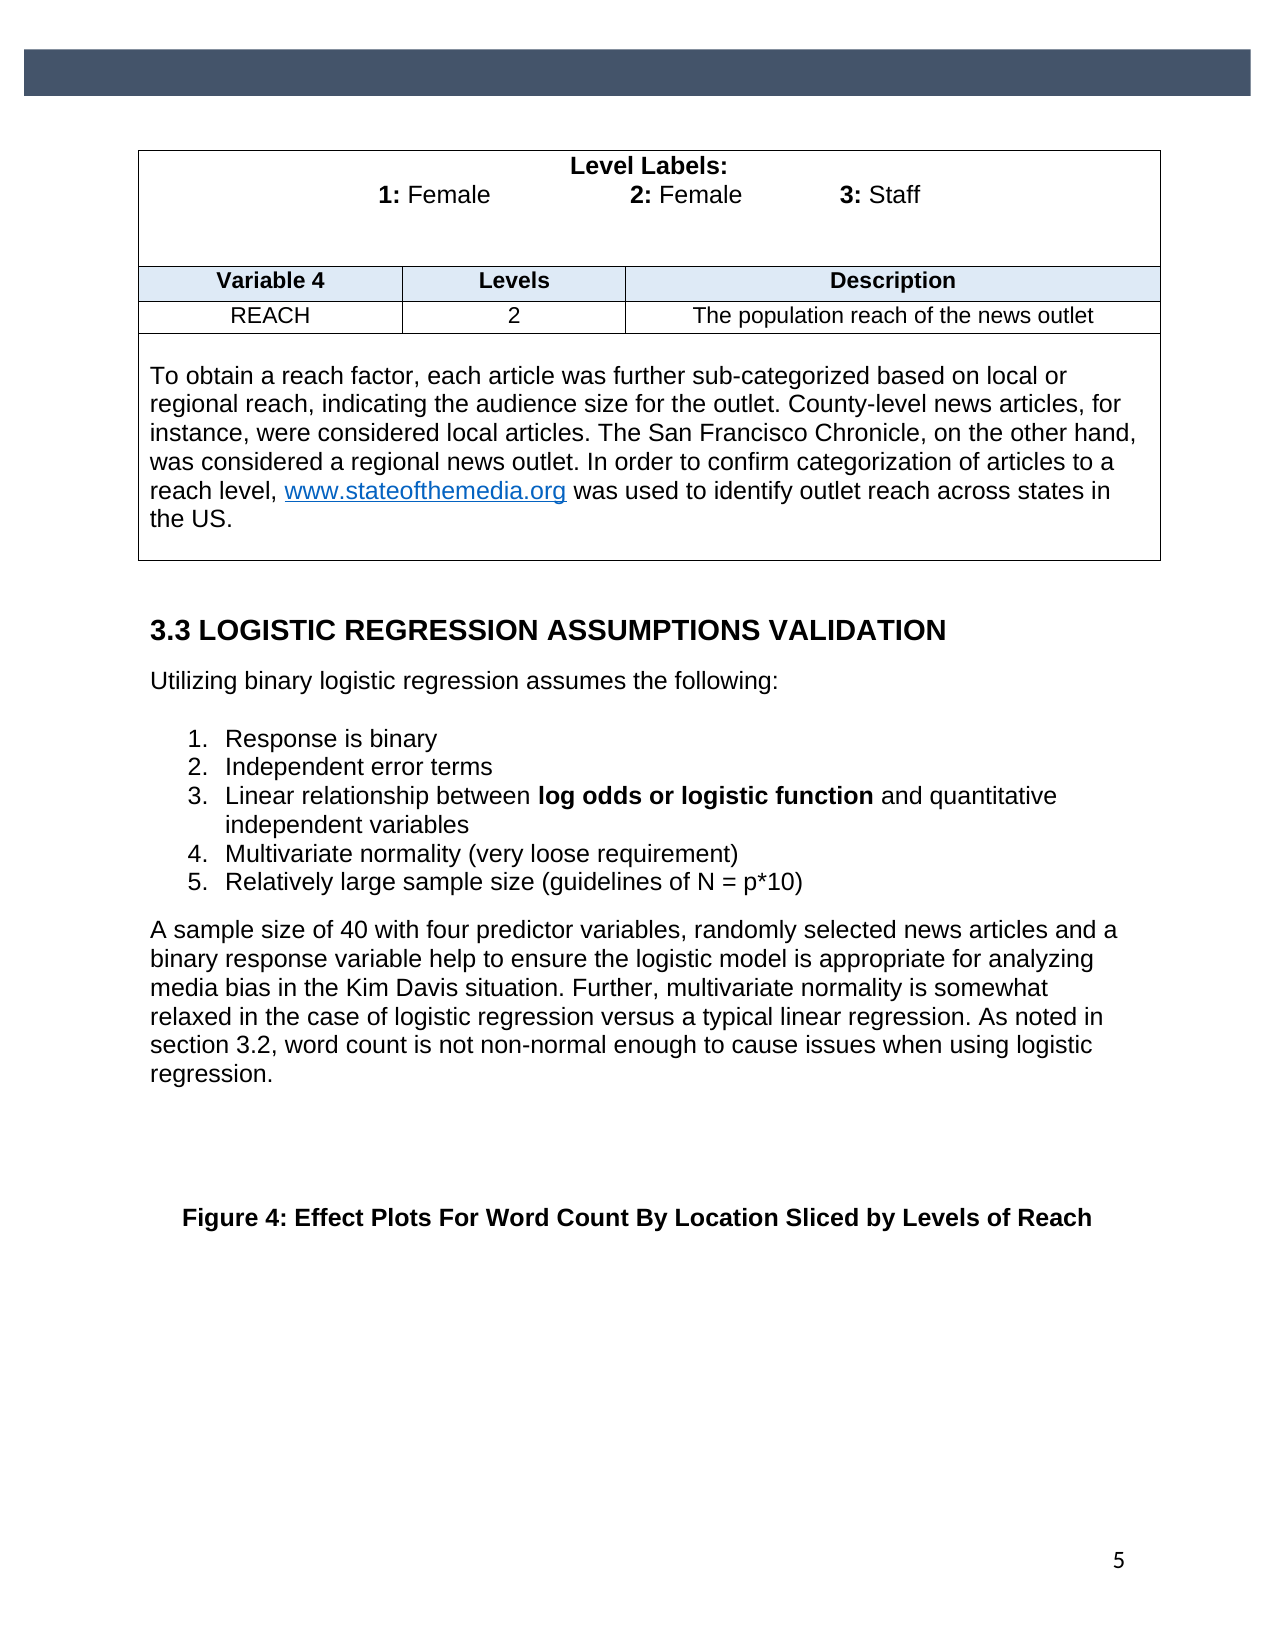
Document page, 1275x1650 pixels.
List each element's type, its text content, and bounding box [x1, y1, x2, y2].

list Multivariate normality (very loose requirement) [187, 838, 1125, 867]
table_cell Description [626, 267, 1160, 301]
table_cell To obtain a reach factor, each article was further sub-categorized based on local or regional reach, indicating the audience size for the outlet. County-level news articles, for instance, were considered local articles. The San Francisco Chronicle, on the other hand, was considered a regional news outlet. In order to confirm categorization of articles to a reach level, www.stateofthemedia.org was used to identify outlet reach across states in the US. [139, 334, 1160, 559]
text A sample size of 40 with four predictor variables, randomly selected news articles and a binary response variable help to ensure the logistic model is appropriate for analyzing media bias in the Kim Davis situation. Further, multivariate normality is somewhat relaxed in the case of logistic regression versus a typical linear regression. As noted in section 3.2, word count is not non-normal enough to cause issues when using logistic regression. [150, 915, 1125, 1088]
table_cell Levels [403, 267, 625, 301]
table_cell Variable 4 [139, 267, 402, 301]
text Utilizing binary logistic regression assumes the following: [150, 666, 1125, 695]
text Figure 4: Effect Plots For Word Count By Location Sliced by Levels of Reach [150, 1203, 1125, 1231]
list Linear relationship between log odds or logistic function and quantitative independent variables [187, 781, 1125, 838]
list Relatively large sample size (guidelines of N = p*10) [187, 867, 1125, 896]
text 3.3 LOGISTIC REGRESSION ASSUMPTIONS VALIDATION [150, 613, 1125, 647]
list Independent error terms [187, 752, 1125, 781]
table_cell REACH [139, 302, 402, 333]
list Response is binary [187, 723, 1125, 752]
table_cell 2 [403, 302, 625, 333]
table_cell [139, 151, 1160, 266]
table_cell The population reach of the news outlet [626, 302, 1160, 333]
